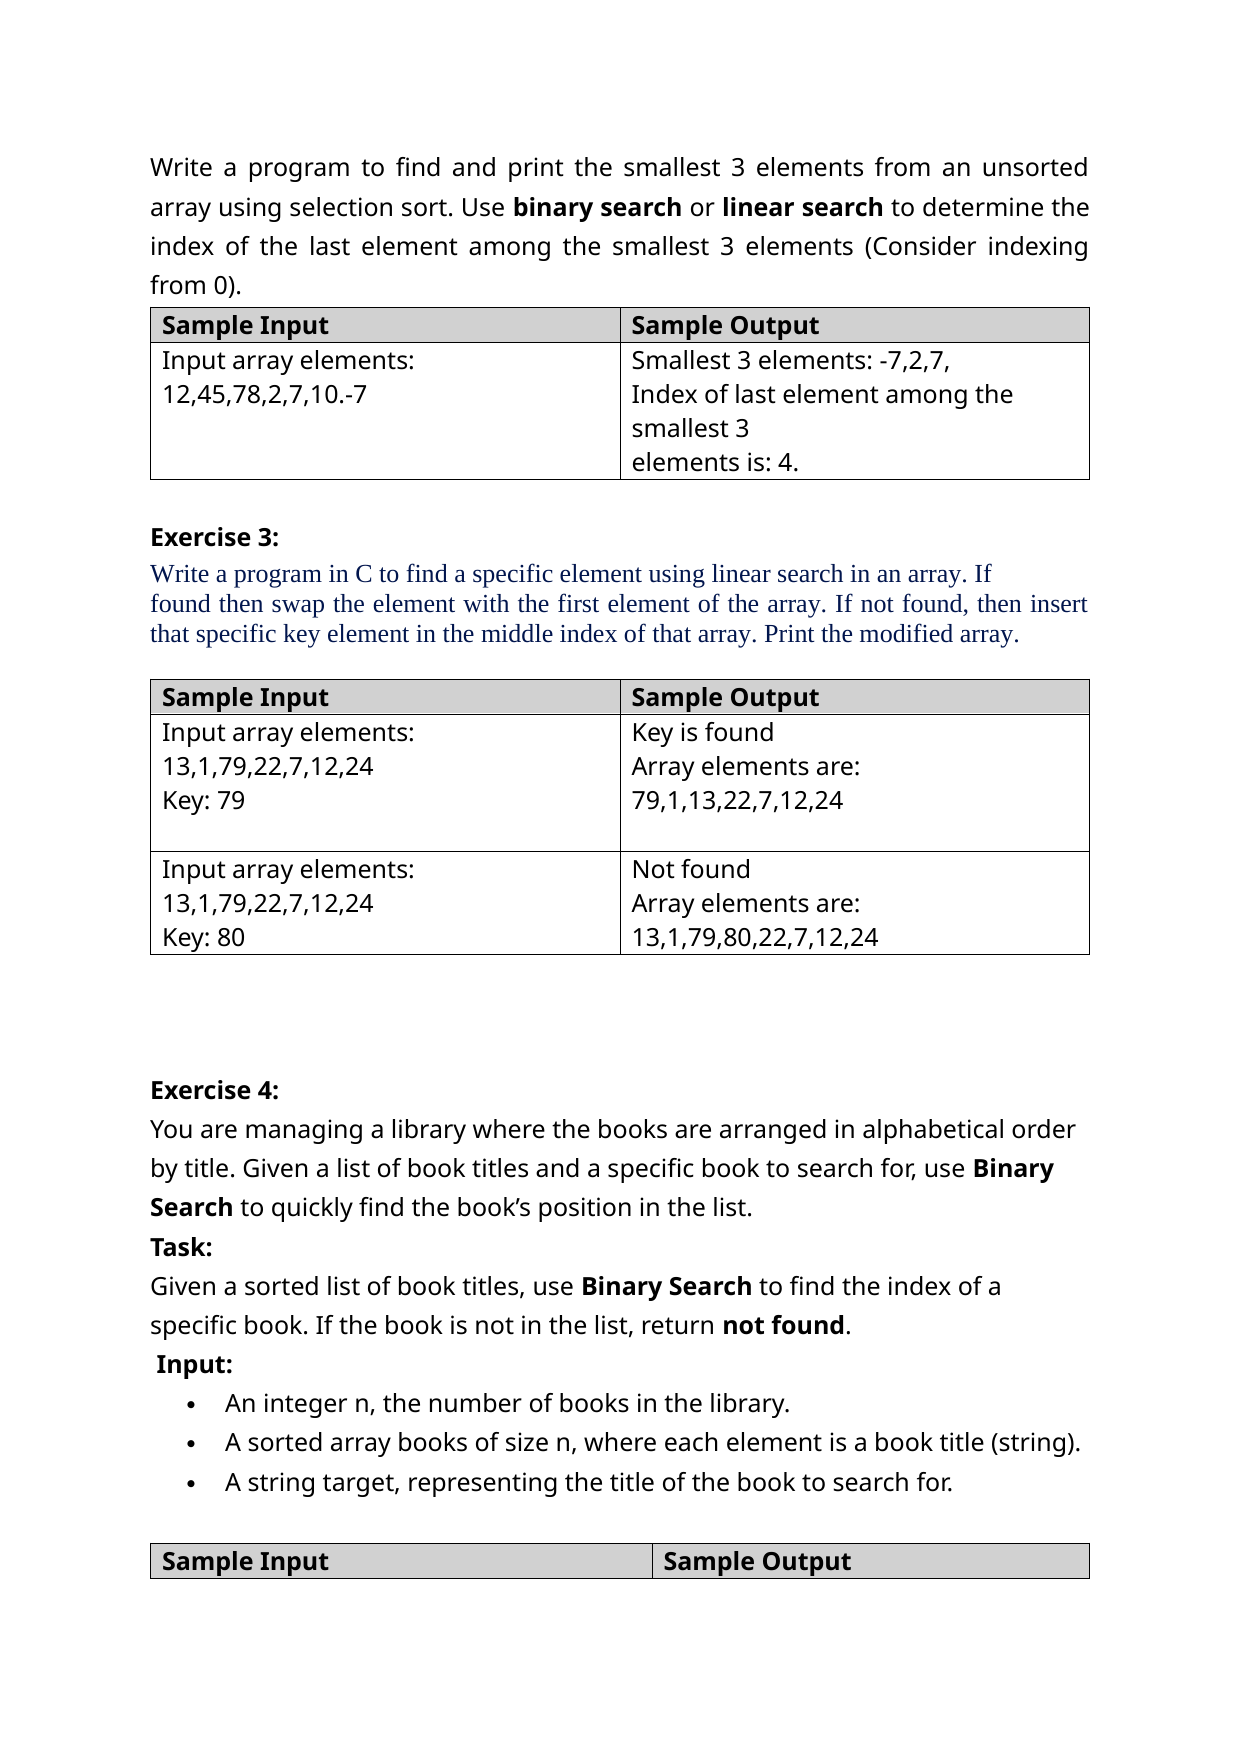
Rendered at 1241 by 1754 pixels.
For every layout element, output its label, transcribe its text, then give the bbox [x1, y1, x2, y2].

table_header Sample Output [621, 680, 1089, 713]
table_cell Key is found Array elements are: 79,1,13,22,7,12,24 [621, 715, 1089, 851]
table_cell Not found Array elements are: 13,1,79,80,22,7,12,24 [621, 852, 1089, 954]
list A sorted array books of size n, where each element is a book title (string). [187, 1425, 1090, 1459]
table_header Sample Output [653, 1544, 1089, 1578]
text Task: [150, 1229, 1090, 1263]
text found then swap the element with the first element of the array. If not found, then insert that specific key element in the middle index of that array. Print the modified array. [150, 588, 1090, 648]
list An integer n, the number of books in the library. [187, 1386, 1090, 1420]
table_header Sample Input [151, 680, 620, 713]
text Write a program in C to find a specific element using linear search in an array. If [150, 558, 1090, 588]
table_cell Input array elements: 13,1,79,22,7,12,24 Key: 80 [151, 852, 620, 954]
list A string target, representing the title of the book to search for. [187, 1464, 1090, 1498]
text Exercise 4: [150, 1073, 1090, 1107]
table_cell Input array elements: 12,45,78,2,7,10.-7 [151, 343, 620, 479]
table_header Sample Input [151, 308, 620, 342]
table_header Sample Input [151, 1544, 652, 1578]
table_cell Input array elements: 13,1,79,22,7,12,24 Key: 79 [151, 715, 620, 851]
table_cell Smallest 3 elements: -7,2,7, Index of last element among the smallest 3 elements is: 4. [621, 343, 1089, 479]
text Given a sorted list of book titles, use Binary Search to find the index of a specific book. If the book is not in the list, return not found. [150, 1268, 1090, 1342]
text Exercise 3: [150, 519, 1090, 553]
text You are managing a library where the books are arranged in alphabetical order by title. Given a list of book titles and a specific book to search for, use Binary Search to quickly find the book’s position in the list. [150, 1112, 1090, 1224]
table_header Sample Output [621, 308, 1089, 342]
text Input: [150, 1347, 1090, 1381]
text Write a program to find and print the smallest 3 elements from an unsorted array using selection sort. Use binary search or linear search to determine the index of the last element among the smallest 3 elements (Consider indexing from 0). [150, 150, 1090, 302]
